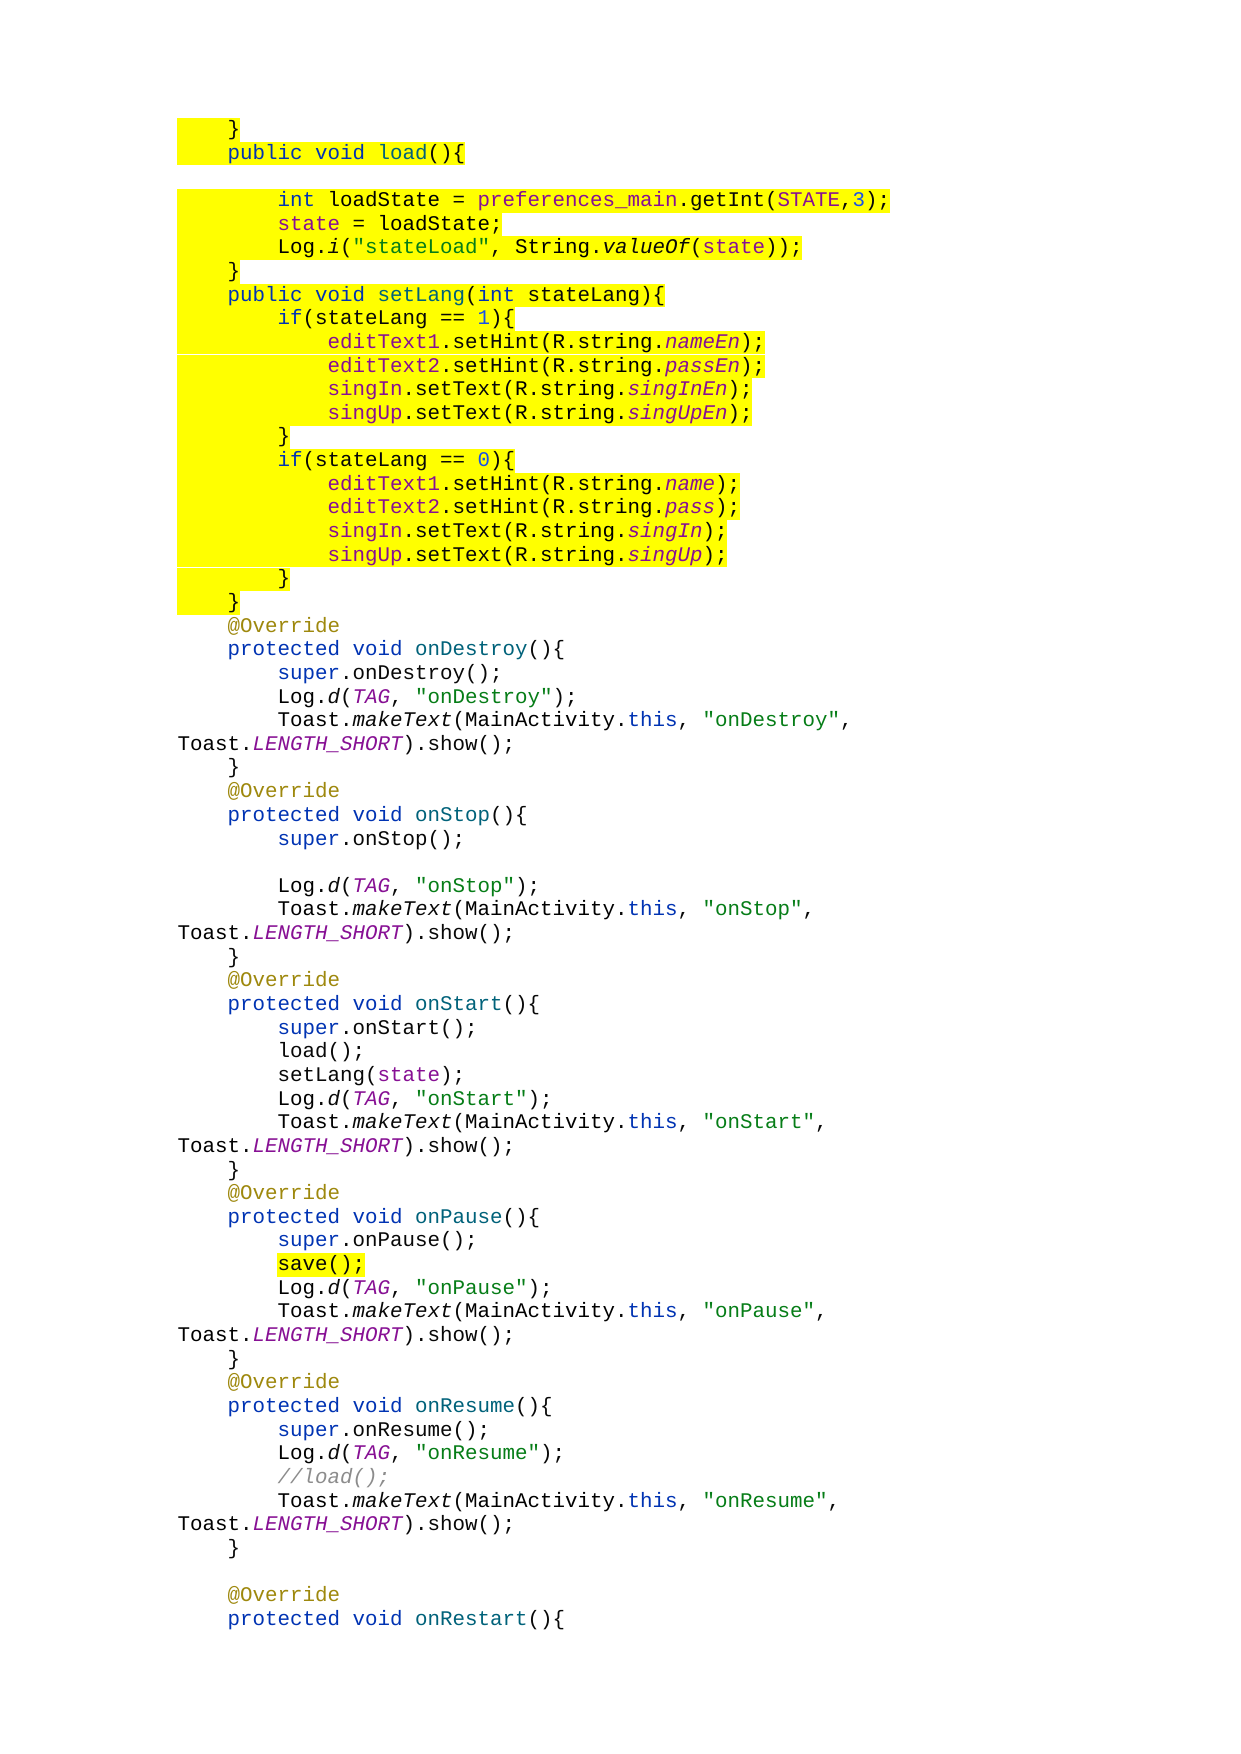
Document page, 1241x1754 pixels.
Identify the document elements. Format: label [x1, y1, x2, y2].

text [177, 118, 1152, 1631]
